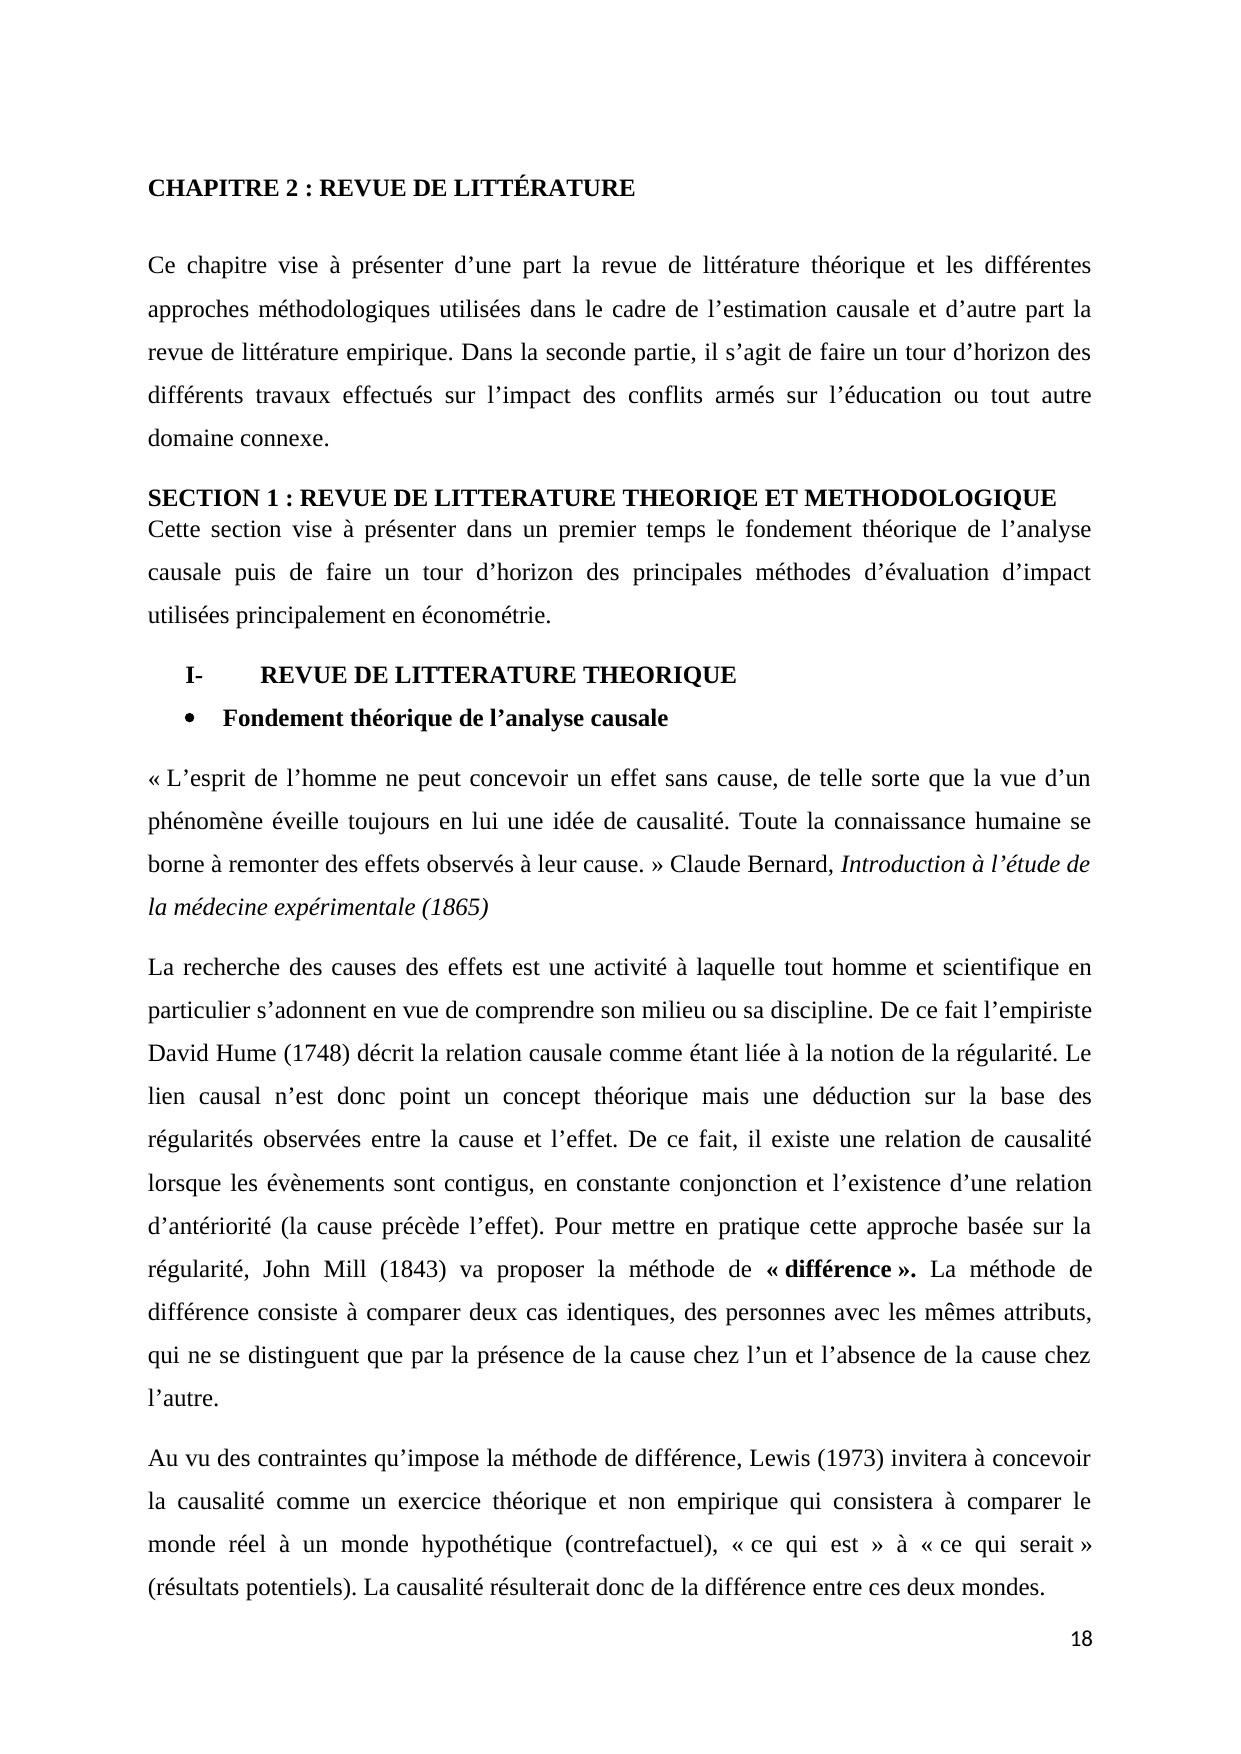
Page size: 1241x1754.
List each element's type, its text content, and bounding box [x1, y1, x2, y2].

text La recherche des causes des effets est une activité à laquelle tout homme et scientifique en particulier s’adonnent en vue de comprendre son milieu ou sa discipline. De ce fait l’empiriste David Hume (1748) décrit la relation causale comme étant liée à la notion de la régularité. Le lien causal n’est donc point un concept théorique mais une déduction sur la base des régularités observées entre la cause et l’effet. De ce fait, il existe une relation de causalité lorsque les évènements sont contigus, en constante conjonction et l’existence d’une relation d’antériorité (la cause précède l’effet). Pour mettre en pratique cette approche basée sur la régularité, John Mill (1843) va proposer la méthode de « différence ». La méthode de différence consiste à comparer deux cas identiques, des personnes avec les mêmes attributs, qui ne se distinguent que par la présence de la cause chez l’un et l’absence de la cause chez l’autre. [148, 952, 1093, 1412]
subtitle CHAPITRE 2 : REVUE DE LITTÉRATURE [148, 173, 1093, 201]
text Ce chapitre vise à présenter d’une part la revue de littérature théorique et les différentes approches méthodologiques utilisées dans le cadre de l’estimation causale et d’autre part la revue de littérature empirique. Dans la seconde partie, il s’agit de faire un tour d’horizon des différents travaux effectués sur l’impact des conflits armés sur l’éducation ou tout autre domaine connexe. [148, 251, 1093, 452]
text Cette section vise à présenter dans un premier temps le fondement théorique de l’analyse causale puis de faire un tour d’horizon des principales méthodes d’évaluation d’impact utilisées principalement en économétrie. [148, 514, 1093, 629]
list REVUE DE LITTERATURE THEORIQUE [185, 660, 1093, 689]
subtitle SECTION 1 : REVUE DE LITTERATURE THEORIQE ET METHODOLOGIQUE [148, 483, 1093, 512]
text « L’esprit de l’homme ne peut concevoir un effet sans cause, de telle sorte que la vue d’un phénomène éveille toujours en lui une idée de causalité. Toute la connaissance humaine se borne à remonter des effets observés à leur cause. » Claude Bernard, Introduction à l’étude de la médecine expérimentale (1865) [148, 763, 1093, 921]
list Fondement théorique de l’analyse causale [185, 703, 1093, 732]
text Au vu des contraintes qu’impose la méthode de différence, Lewis (1973) invitera à concevoir la causalité comme un exercice théorique et non empirique qui consistera à comparer le monde réel à un monde hypothétique (contrefactuel), « ce qui est » à « ce qui serait » (résultats potentiels). La causalité résulterait donc de la différence entre ces deux mondes. [148, 1443, 1093, 1601]
